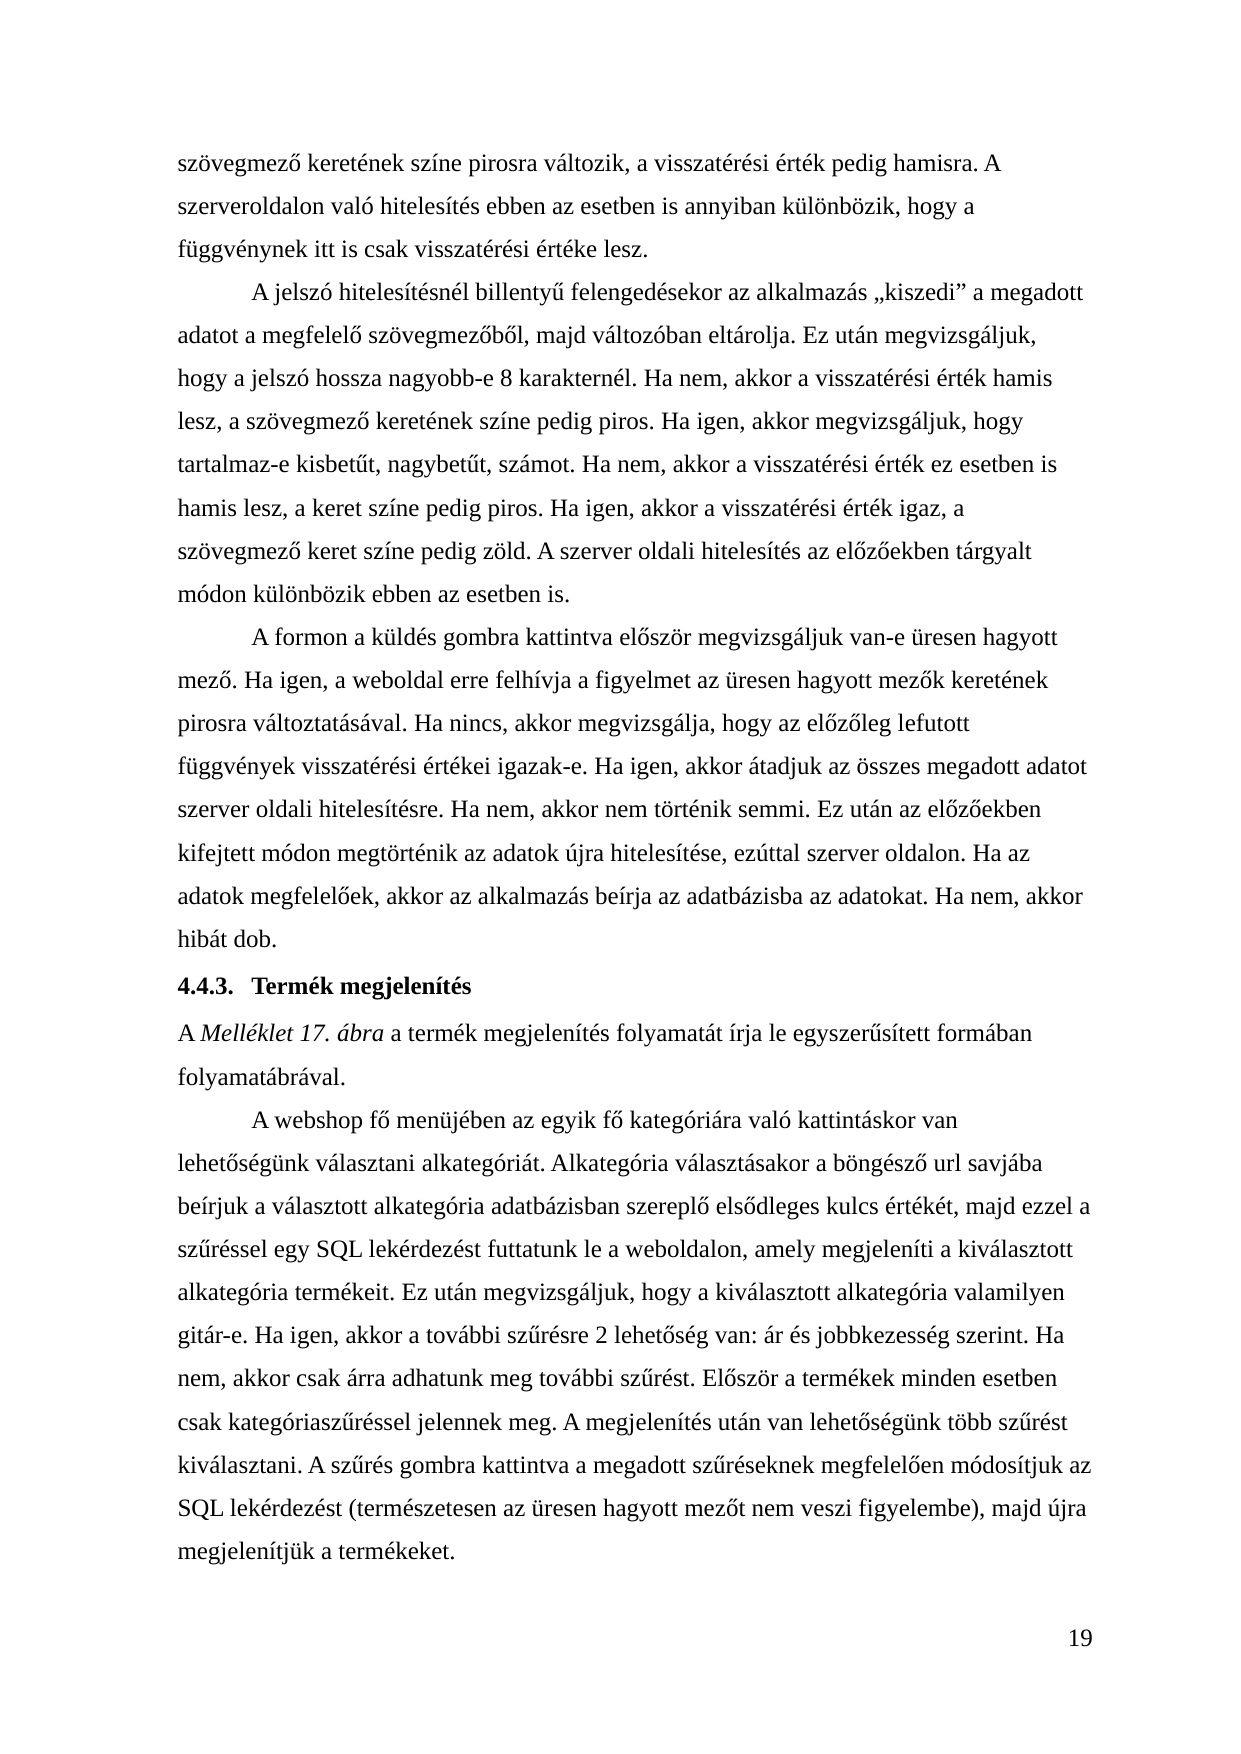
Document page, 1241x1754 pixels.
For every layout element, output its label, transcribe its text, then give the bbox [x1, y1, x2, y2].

text A Melléklet 17. ábra a termék megjelenítés folyamatát írja le egyszerűsített formában folyamatábrával. [177, 1018, 1092, 1090]
text A formon a küldés gombra kattintva először megvizsgáljuk van-e üresen hagyott mező. Ha igen, a weboldal erre felhívja a figyelmet az üresen hagyott mezők keretének pirosra változtatásával. Ha nincs, akkor megvizsgálja, hogy az előzőleg lefutott függvények visszatérési értékei igazak-e. Ha igen, akkor átadjuk az összes megadott adatot szerver oldali hitelesítésre. Ha nem, akkor nem történik semmi. Ez után az előzőekben kifejtett módon megtörténik az adatok újra hitelesítése, ezúttal szerver oldalon. Ha az adatok megfelelőek, akkor az alkalmazás beírja az adatbázisba az adatokat. Ha nem, akkor hibát dob. [177, 622, 1092, 953]
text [177, 148, 1092, 263]
subtitle Termék megjelenítés [177, 971, 1092, 1000]
text A jelszó hitelesítésnél billentyű felengedésekor az alkalmazás „kiszedi” a megadott adatot a megfelelő szövegmezőből, majd változóban eltárolja. Ez után megvizsgáljuk, hogy a jelszó hossza nagyobb-e 8 karakternél. Ha nem, akkor a visszatérési érték hamis lesz, a szövegmező keretének színe pedig piros. Ha igen, akkor megvizsgáljuk, hogy tartalmaz-e kisbetűt, nagybetűt, számot. Ha nem, akkor a visszatérési érték ez esetben is hamis lesz, a keret színe pedig piros. Ha igen, akkor a visszatérési érték igaz, a szövegmező keret színe pedig zöld. A szerver oldali hitelesítés az előzőekben tárgyalt módon különbözik ebben az esetben is. [177, 277, 1092, 608]
text A webshop fő menüjében az egyik fő kategóriára való kattintáskor van lehetőségünk választani alkategóriát. Alkategória választásakor a böngésző url savjába beírjuk a választott alkategória adatbázisban szereplő elsődleges kulcs értékét, majd ezzel a szűréssel egy SQL lekérdezést futtatunk le a weboldalon, amely megjeleníti a kiválasztott alkategória termékeit. Ez után megvizsgáljuk, hogy a kiválasztott alkategória valamilyen gitár-e. Ha igen, akkor a további szűrésre 2 lehetőség van: ár és jobbkezesség szerint. Ha nem, akkor csak árra adhatunk meg további szűrést. Először a termékek minden esetben csak kategóriaszűréssel jelennek meg. A megjelenítés után van lehetőségünk több szűrést kiválasztani. A szűrés gombra kattintva a megadott szűréseknek megfelelően módosítjuk az SQL lekérdezést (természetesen az üresen hagyott mezőt nem veszi figyelembe), majd újra megjelenítjük a termékeket. [177, 1105, 1092, 1565]
